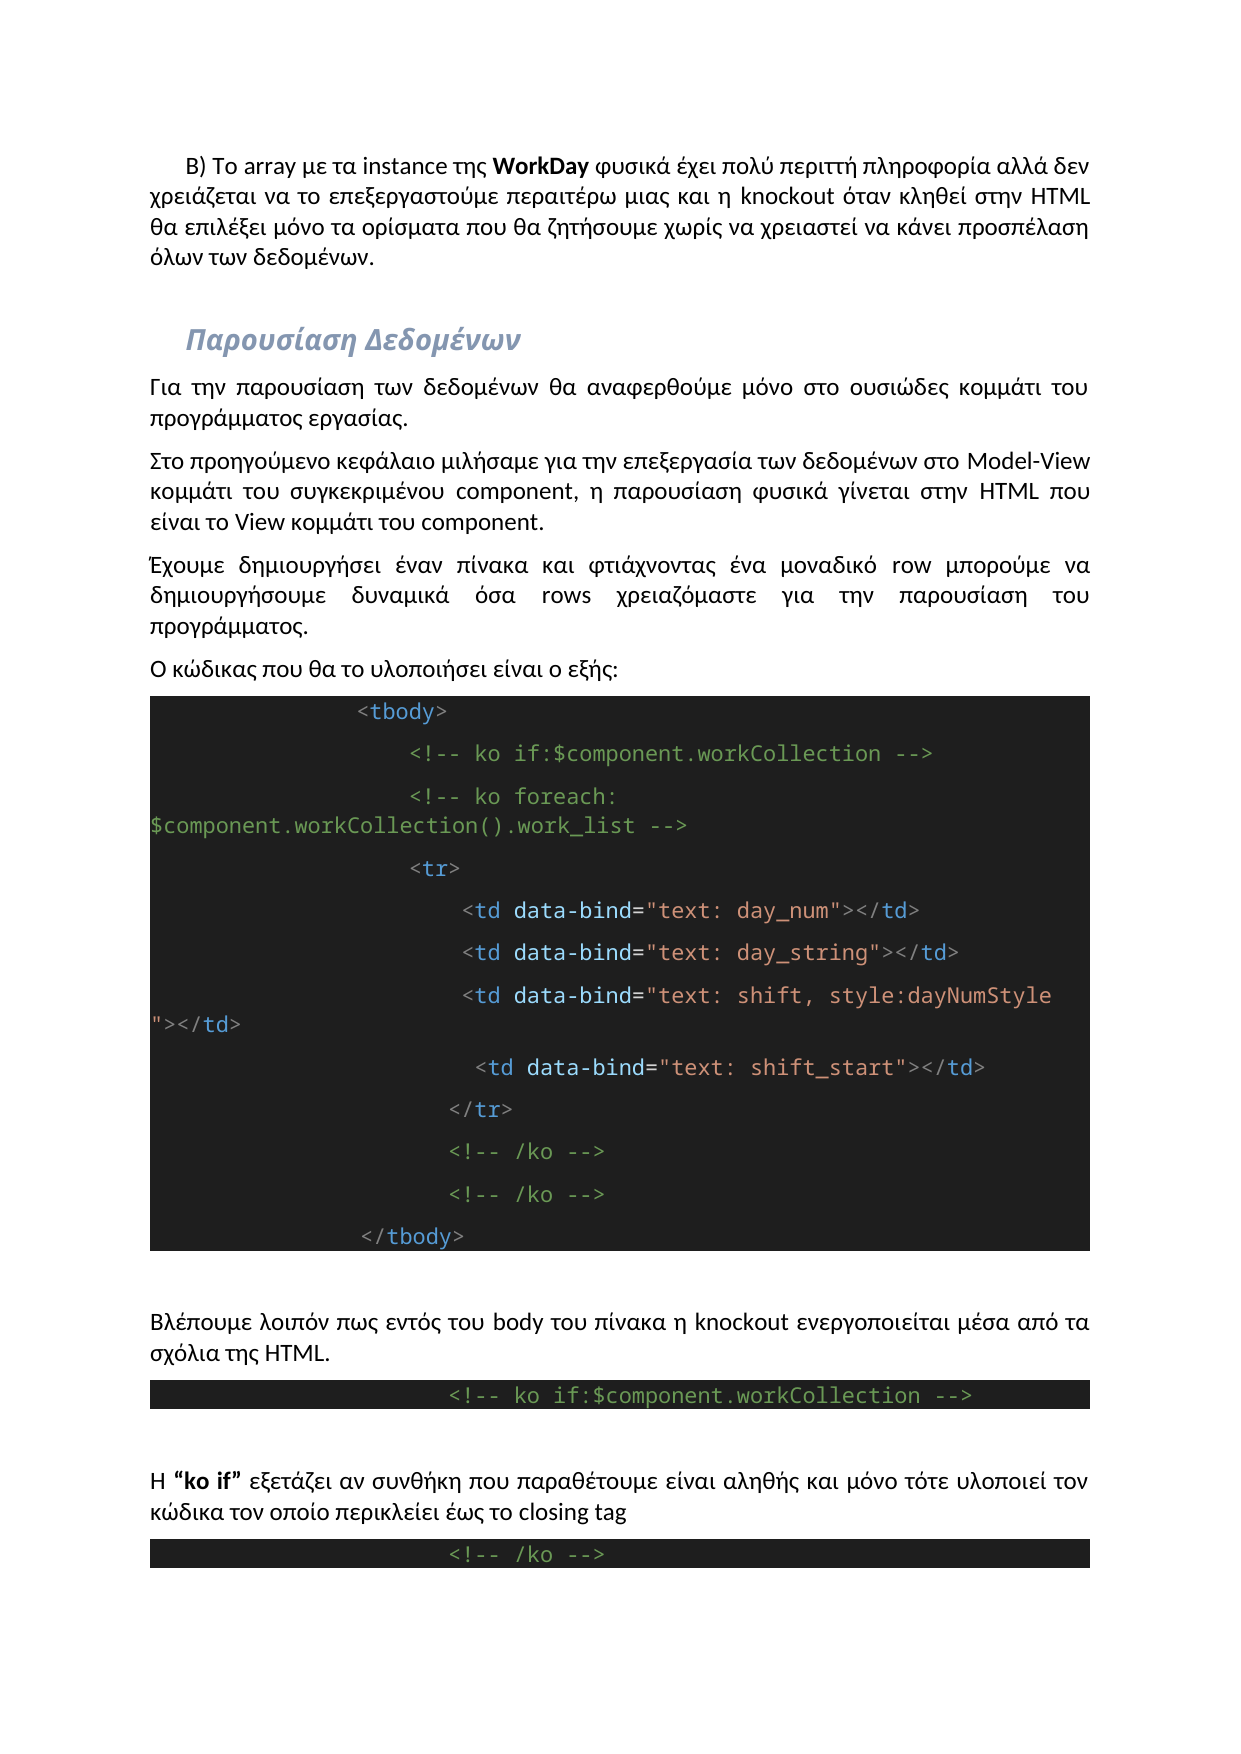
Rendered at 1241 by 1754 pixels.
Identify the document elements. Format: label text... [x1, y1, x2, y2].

text Στο προηγούμενο κεφάλαιο μιλήσαμε για την επεξεργασία των δεδομένων στο Model-View κομμάτι του συγκεκριμένου component, η παρουσίαση φυσικά γίνεται στην HTML που είναι το View κομμάτι του component. [150, 445, 1090, 537]
text Ο κώδικας που θα το υλοποιήσει είναι ο εξής: [150, 653, 1090, 684]
text <!-- ko if:$component.workCollection --> [150, 738, 1090, 768]
text <!-- /ko --> [150, 1539, 1090, 1568]
text <td data-bind="text: day_string"></td> [150, 937, 1090, 967]
text Για την παρουσίαση των δεδομένων θα αναφερθούμε μόνο στο ουσιώδες κομμάτι του προγράμματος εργασίας. [150, 371, 1090, 432]
text <td data-bind="text: day_num"></td> [150, 895, 1090, 925]
subtitle Παρουσίαση Δεδομένων [150, 319, 1090, 359]
text </tbody> [150, 1221, 1090, 1251]
text Βλέπουμε λοιπόν πως εντός του body του πίνακα η knockout ενεργοποιείται μέσα από τα σχόλια της HTML. [150, 1306, 1090, 1367]
text </tr> [150, 1094, 1090, 1124]
text <!-- /ko --> [150, 1136, 1090, 1166]
text <!-- /ko --> [150, 1179, 1090, 1208]
text Η “ko if” εξετάζει αν συνθήκη που παραθέτουμε είναι αληθής και μόνο τότε υλοποιεί τον κώδικα τον οποίο περικλείει έως το closing tag [150, 1465, 1090, 1526]
text <td data-bind="text: shift, style:dayNumStyle"></td> [150, 980, 1090, 1039]
text <td data-bind="text: shift_start"></td> [150, 1052, 1090, 1082]
text Β) Το array με τα instance της WorkDay φυσικά έχει πολύ περιττή πληροφορία αλλά δεν χρειάζεται να το επεξεργαστούμε περαιτέρω μιας και η knockout όταν κληθεί στην HTML θα επιλέξει μόνο τα ορίσματα που θα ζητήσουμε χωρίς να χρειαστεί να κάνει προσπέλαση όλων των δεδομένων. [150, 150, 1090, 272]
text <!-- ko if:$component.workCollection --> [150, 1380, 1090, 1409]
text <tbody> [150, 696, 1090, 726]
text <!-- ko foreach:$component.workCollection().work_list --> [150, 781, 1090, 840]
text Έχουμε δημιουργήσει έναν πίνακα και φτιάχνοντας ένα μοναδικό row μπορούμε να δημιουργήσουμε δυναμικά όσα rows χρειαζόμαστε για την παρουσίαση του προγράμματος. [150, 549, 1090, 641]
text <tr> [150, 853, 1090, 883]
